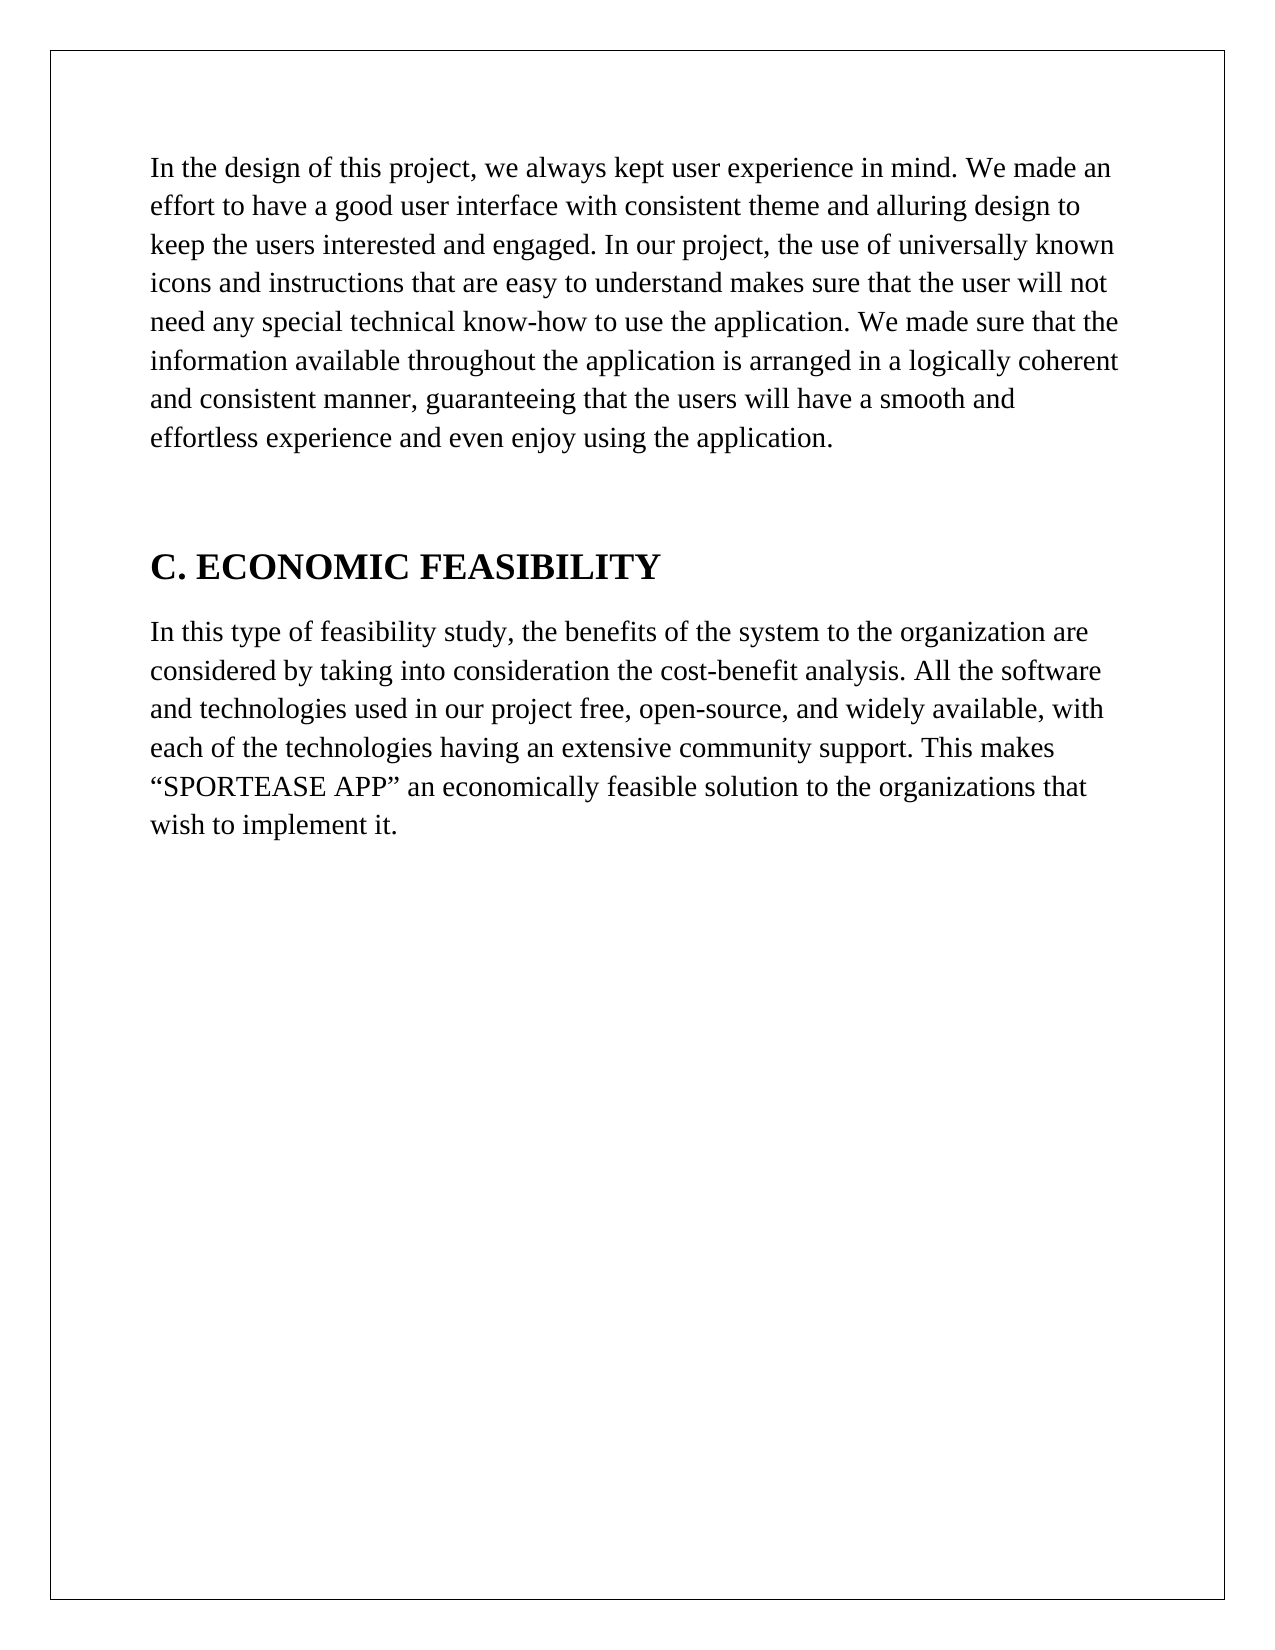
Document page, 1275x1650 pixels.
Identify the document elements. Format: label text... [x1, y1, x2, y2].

text In this type of feasibility study, the benefits of the system to the organization are considered by taking into consideration the cost-benefit analysis. All the software and technologies used in our project free, open-source, and widely available, with each of the technologies having an extensive community support. This makes “SPORTEASE APP” an economically feasible solution to the organizations that wish to implement it. [150, 614, 1125, 841]
text In the design of this project, we always kept user experience in mind. We made an effort to have a good user interface with consistent theme and alluring design to keep the users interested and engaged. In our project, the use of universally known icons and instructions that are easy to understand makes sure that the user will not need any special technical know-how to use the application. We made sure that the information available throughout the application is arranged in a logically coherent and consistent manner, guaranteeing that the users will have a smooth and effortless experience and even enjoy using the application. [150, 150, 1125, 453]
text C. ECONOMIC FEASIBILITY [150, 544, 1125, 587]
